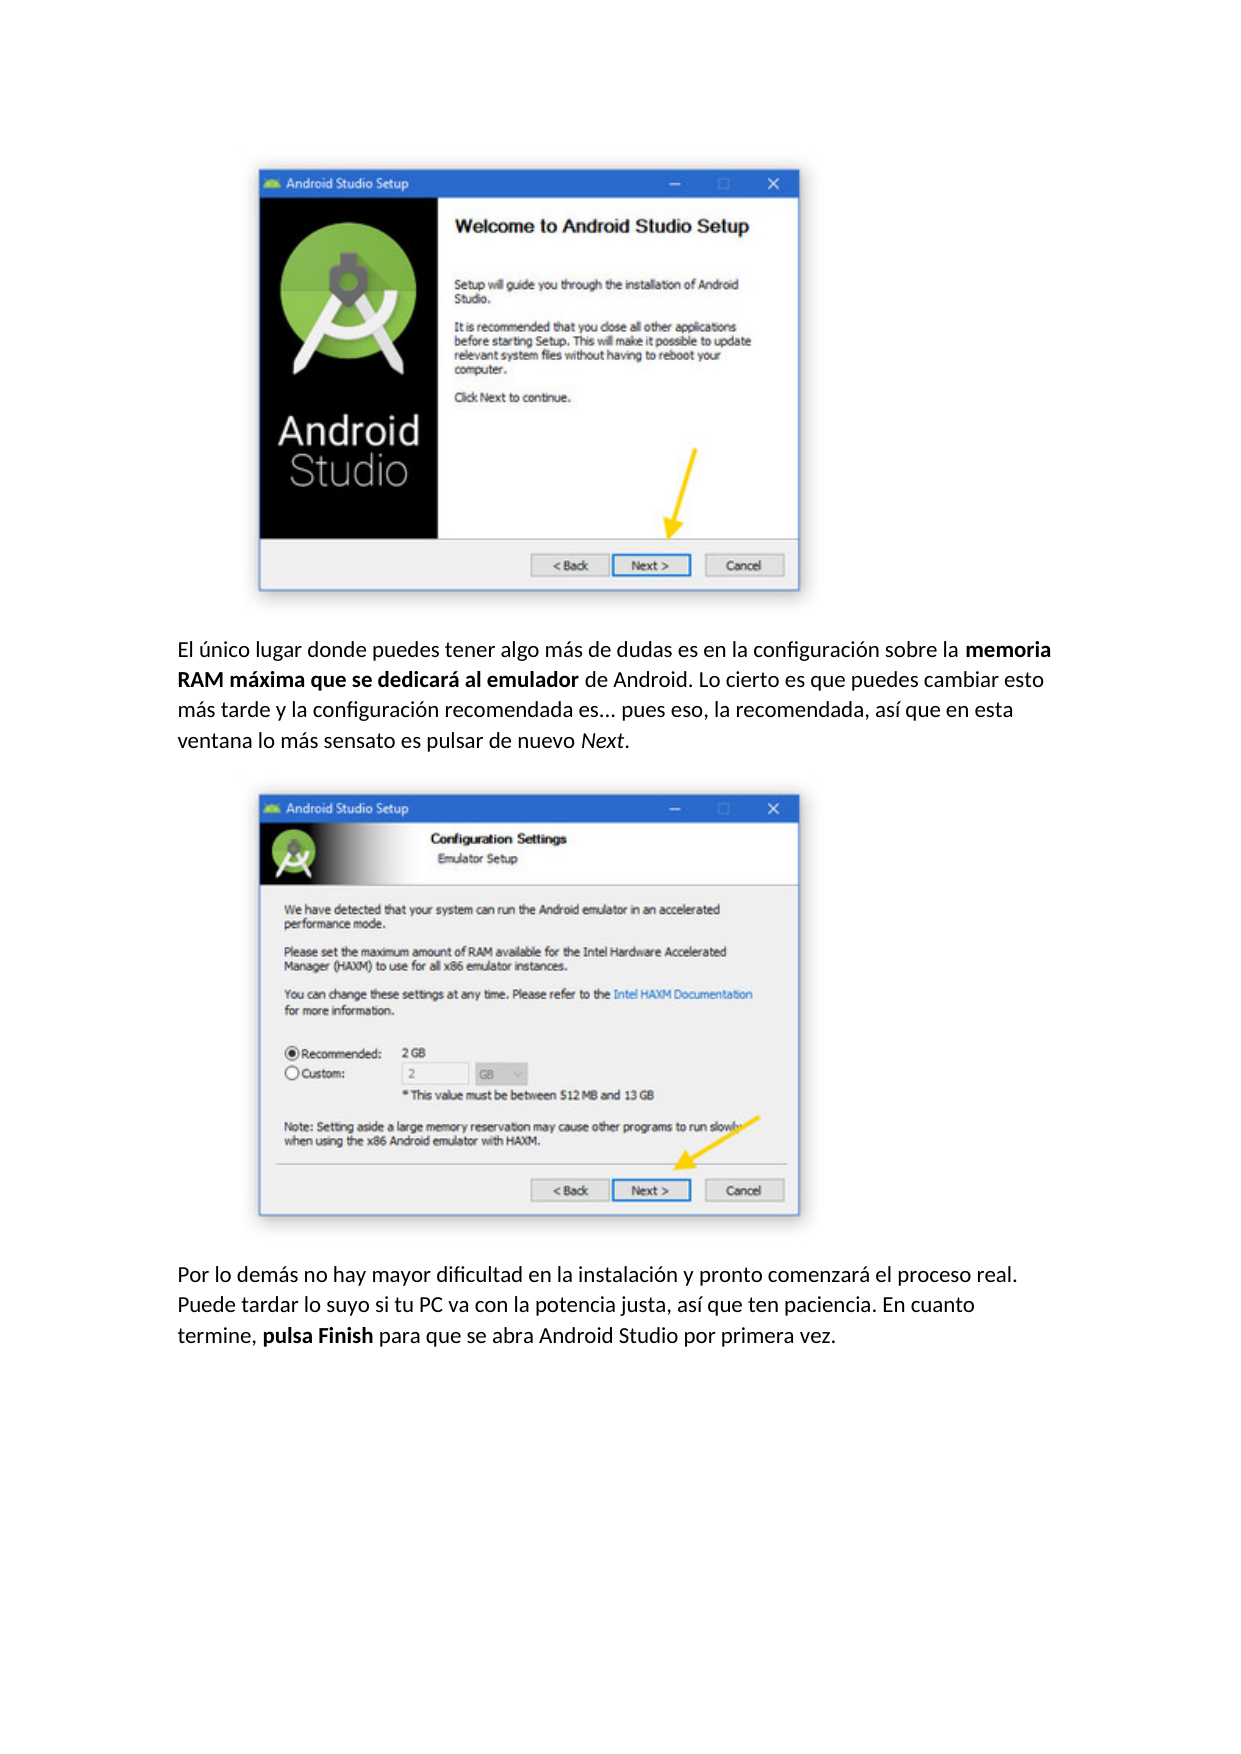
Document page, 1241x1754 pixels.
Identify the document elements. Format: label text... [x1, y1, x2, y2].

picture [177, 772, 881, 1242]
text El único lugar donde puedes tener algo más de dudas es en la configuración sobre la memoria RAM máxima que se dedicará al emulador de Android. Lo cierto es que puedes cambiar esto más tarde y la configuración recomendada es... pues eso, la recomendada, así que en esta ventana lo más sensato es pulsar de nuevo Next. [177, 635, 1063, 754]
picture [177, 147, 881, 617]
text Por lo demás no hay mayor dificultad en la instalación y pronto comenzará el proceso real. Puede tardar lo suyo si tu PC va con la potencia justa, así que ten paciencia. En cuanto termine, pulsa Finish para que se abra Android Studio por primera vez. [177, 1260, 1063, 1349]
